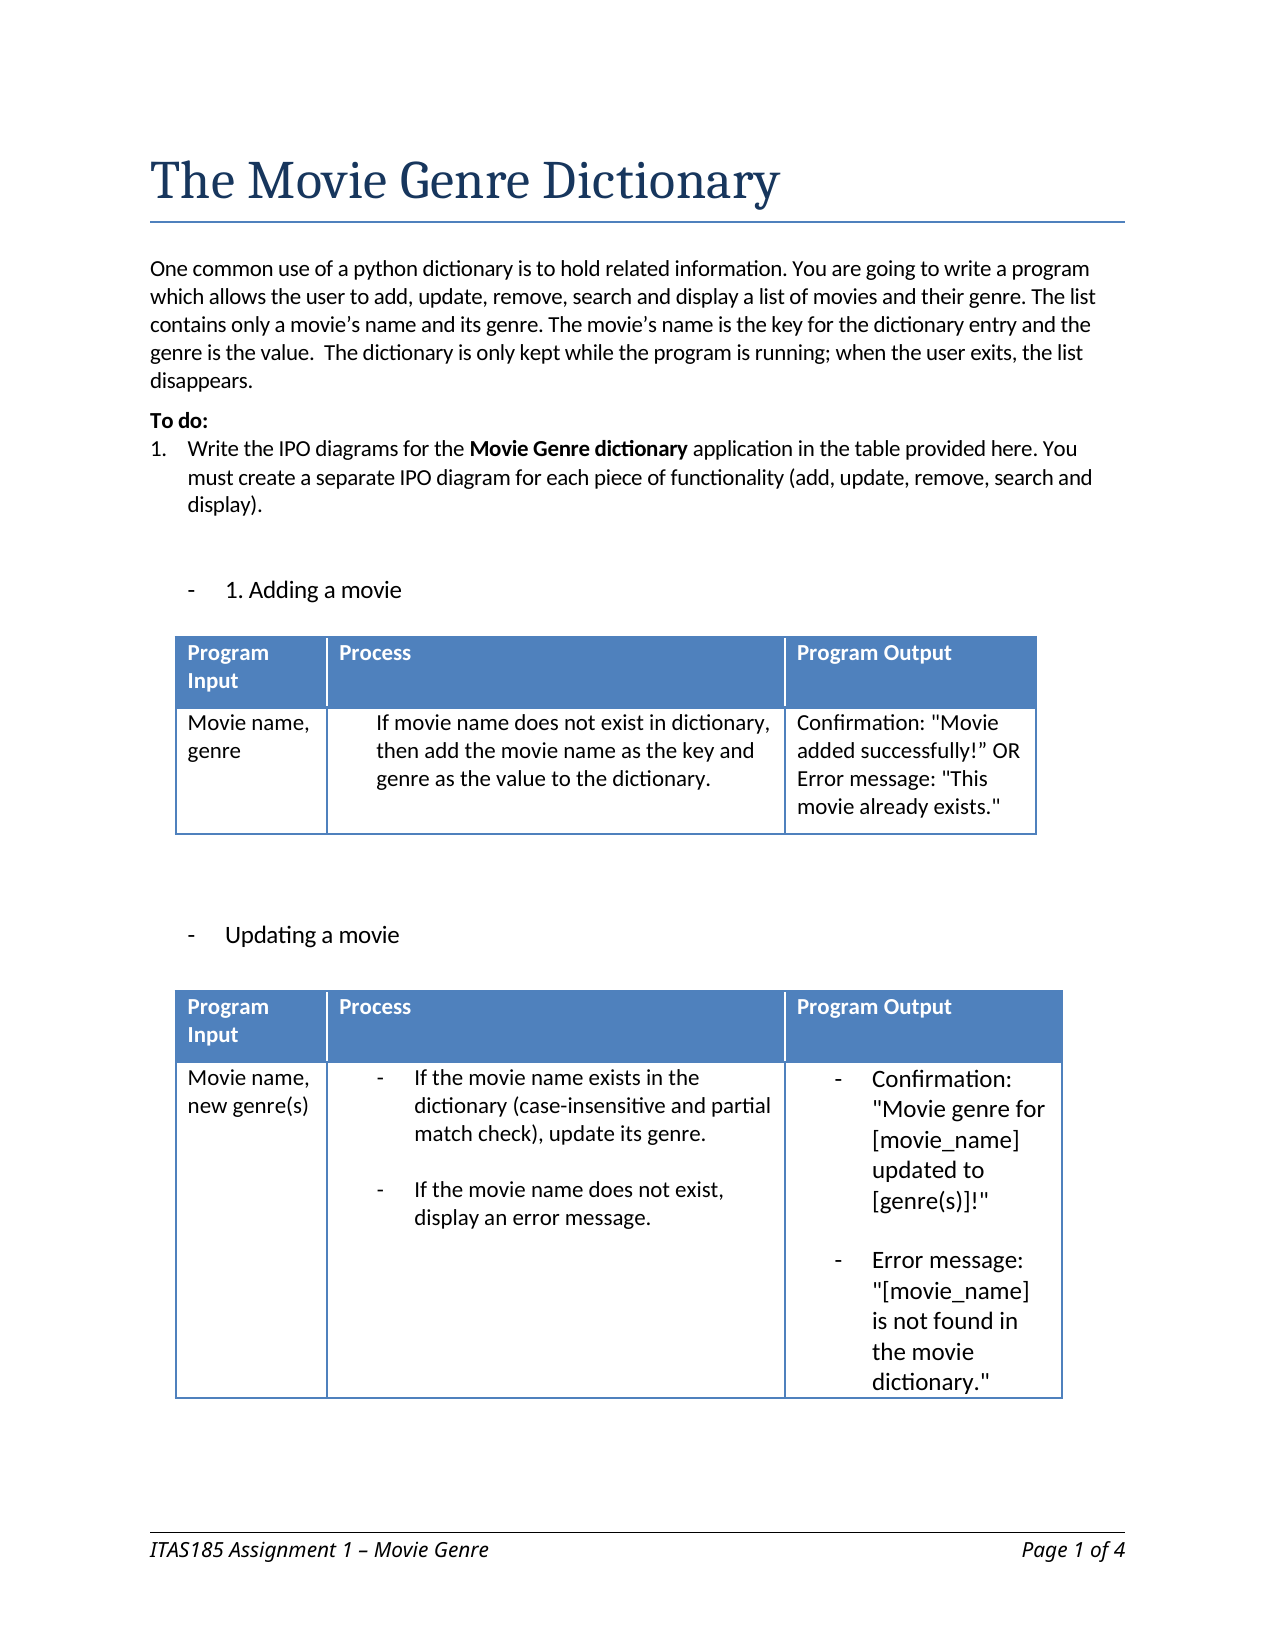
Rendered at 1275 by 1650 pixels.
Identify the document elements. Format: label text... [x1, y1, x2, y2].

list Write the IPO diagrams for the Movie Genre dictionary application in the table provided here. You must create a separate IPO diagram for each piece of functionality (add, update, remove, search and display). [150, 434, 1125, 519]
table_header Program Input [177, 638, 326, 706]
table_cell If movie name does not exist in dictionary, then add the movie name as the key and genre as the value to the dictionary. [328, 709, 784, 833]
table_cell Confirmation: "Movie added successfully!” OR Error message: "This movie already exists." [786, 709, 1035, 833]
table_cell Movie name, new genre(s) [177, 1063, 326, 1397]
table_cell Confirmation: "Movie genre for [movie_name] updated to [genre(s)]!" Error message: "[movie_name] is not found in the movie dictionary." [786, 1063, 1061, 1397]
table_header Program Output [786, 992, 1061, 1061]
table_header Program Input [177, 992, 326, 1061]
list Updating a movie [187, 919, 1125, 950]
table_cell Movie name, genre [177, 709, 326, 833]
table_header Process [328, 638, 784, 706]
text The Movie Genre Dictionary [150, 150, 1125, 221]
table_header Process [328, 992, 784, 1061]
text To do: [150, 407, 1125, 434]
list 1. Adding a movie [187, 575, 1125, 605]
table_cell If the movie name exists in the dictionary (case-insensitive and partial match check), update its genre. If the movie name does not exist, display an error message. [328, 1063, 784, 1397]
table_header Program Output [786, 638, 1035, 706]
text One common use of a python dictionary is to hold related information. You are going to write a program which allows the user to add, update, remove, search and display a list of movies and their genre. The list contains only a movie’s name and its genre. The movie’s name is the key for the dictionary entry and the genre is the value. The dictionary is only kept while the program is running; when the user exits, the list disappears. [150, 254, 1125, 394]
